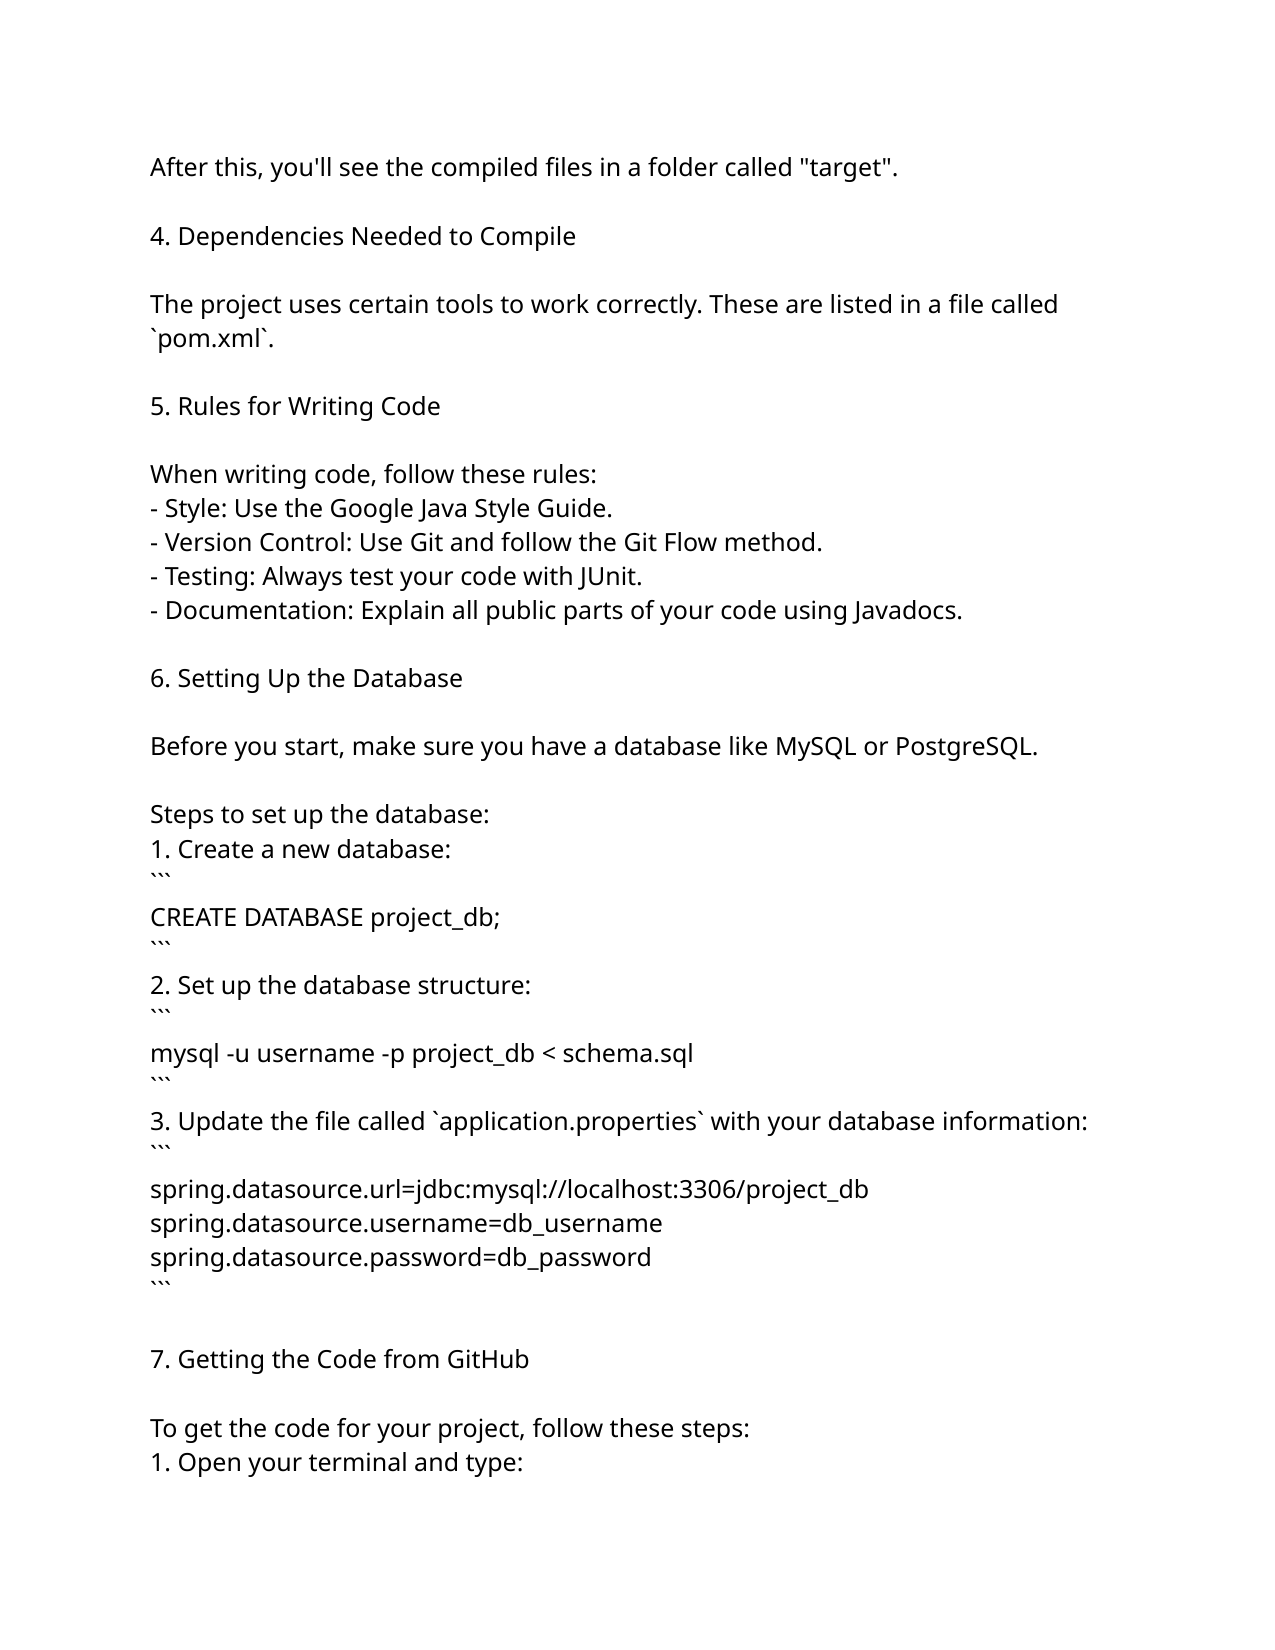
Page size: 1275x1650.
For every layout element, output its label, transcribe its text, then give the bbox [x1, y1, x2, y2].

text Before you start, make sure you have a database like MySQL or PostgreSQL. [150, 729, 1125, 763]
text To get the code for your project, follow these steps: [150, 1410, 1125, 1444]
text - Documentation: Explain all public parts of your code using Javadocs. [150, 593, 1125, 627]
text ``` [150, 1070, 1125, 1104]
text mysql -u username -p project_db < schema.sql [150, 1036, 1125, 1070]
text spring.datasource.url=jdbc:mysql://localhost:3306/project_db [150, 1172, 1125, 1206]
text Steps to set up the database: [150, 797, 1125, 831]
text 1. Open your terminal and type: [150, 1444, 1125, 1478]
text 1. Create a new database: [150, 831, 1125, 865]
text ``` [150, 1274, 1125, 1308]
text ``` [150, 933, 1125, 967]
text 2. Set up the database structure: [150, 967, 1125, 1002]
text 6. Setting Up the Database [150, 661, 1125, 695]
text CREATE DATABASE project_db; [150, 899, 1125, 933]
text ``` [150, 1138, 1125, 1172]
text When writing code, follow these rules: [150, 457, 1125, 491]
text The project uses certain tools to work correctly. These are listed in a file called `pom.xml`. [150, 286, 1125, 354]
text 5. Rules for Writing Code [150, 388, 1125, 422]
text ``` [150, 865, 1125, 899]
text - Version Control: Use Git and follow the Git Flow method. [150, 525, 1125, 559]
text 7. Getting the Code from GitHub [150, 1342, 1125, 1376]
text - Style: Use the Google Java Style Guide. [150, 491, 1125, 525]
text ``` [150, 1002, 1125, 1036]
text 4. Dependencies Needed to Compile [150, 218, 1125, 252]
text After this, you'll see the compiled files in a folder called "target". [150, 150, 1125, 184]
text spring.datasource.username=db_username [150, 1206, 1125, 1240]
text 3. Update the file called `application.properties` with your database information: [150, 1104, 1125, 1138]
text spring.datasource.password=db_password [150, 1240, 1125, 1274]
text - Testing: Always test your code with JUnit. [150, 559, 1125, 593]
